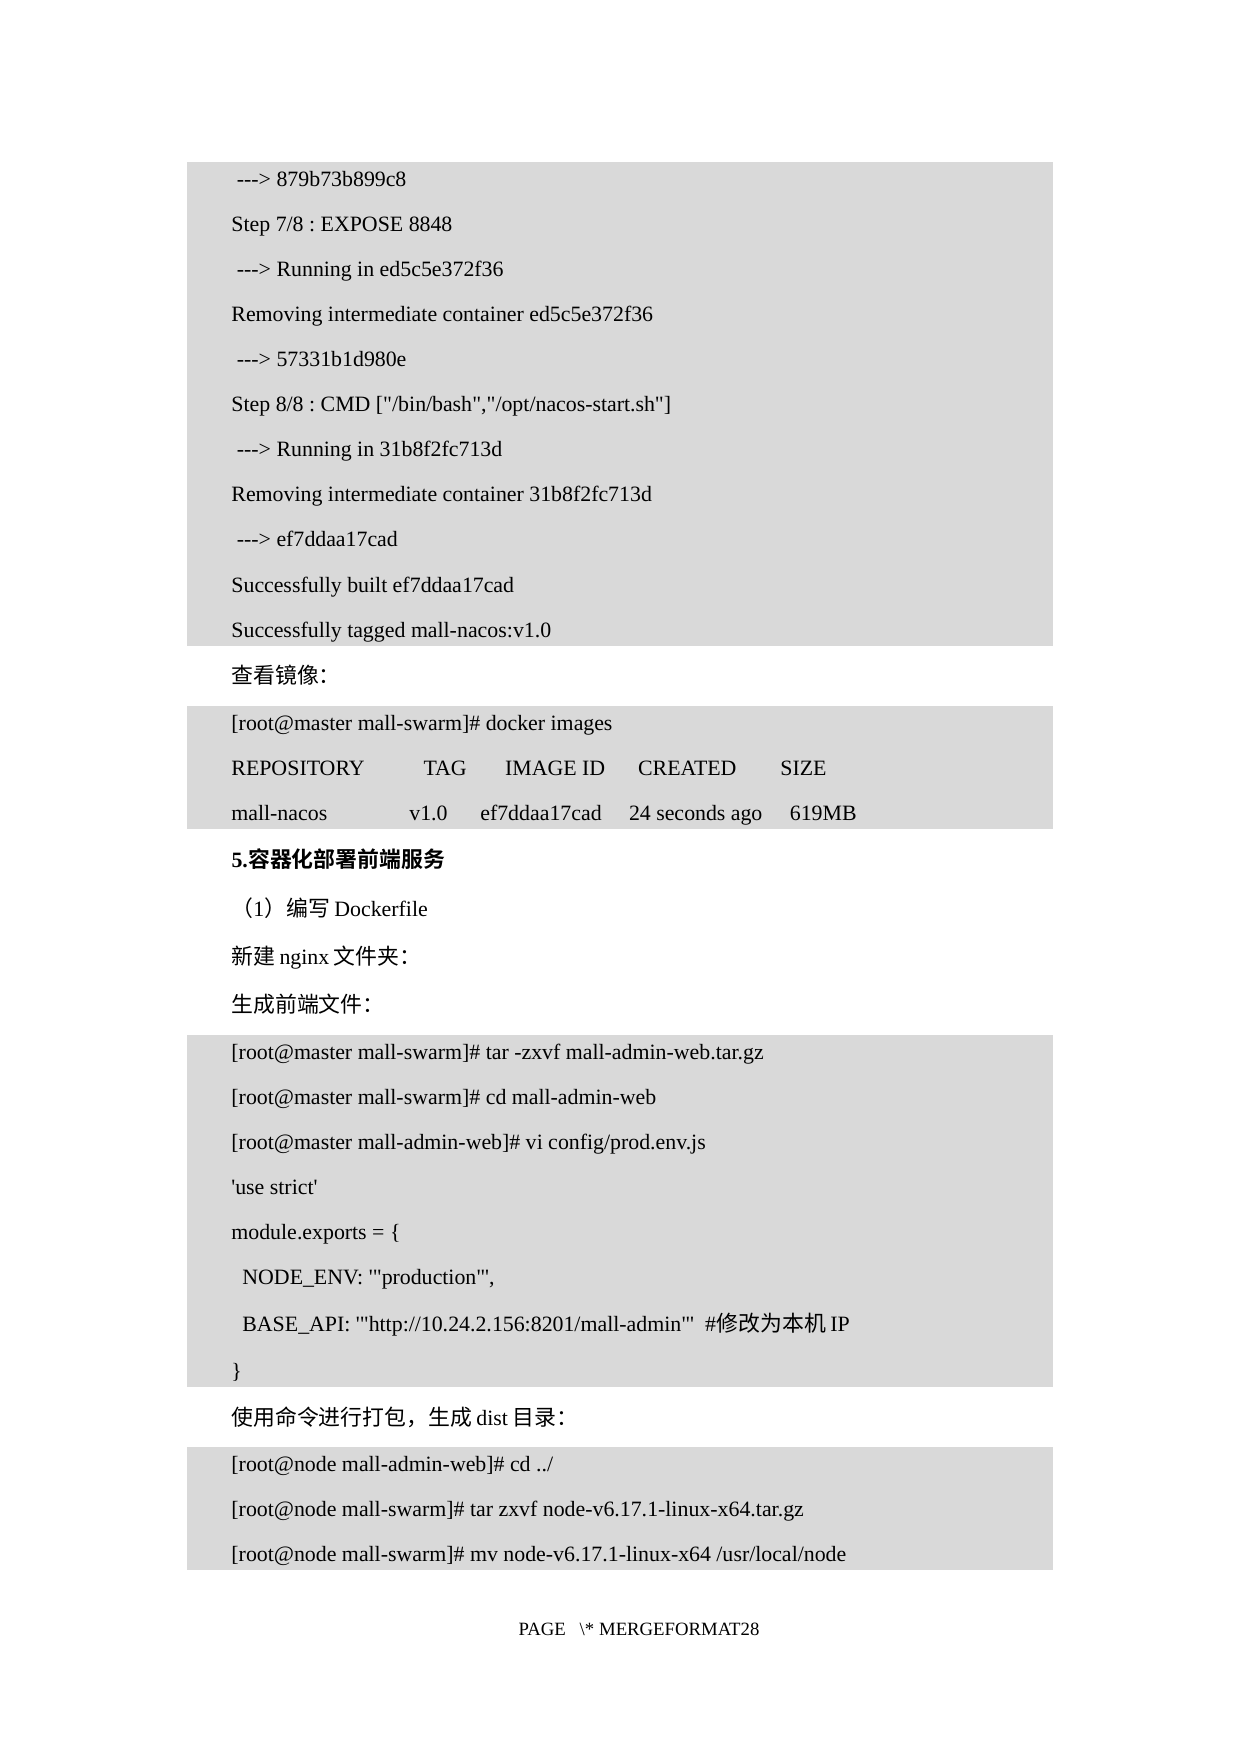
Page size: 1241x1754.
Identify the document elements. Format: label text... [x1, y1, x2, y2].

text 使用命令进行打包，生成dist目录： [187, 1399, 1053, 1432]
text ---> Running in 31b8f2fc713d [187, 433, 1053, 465]
text 5.容器化部署前端服务 [187, 842, 1053, 874]
text 生成前端文件： [187, 987, 1053, 1019]
text ---> Running in ed5c5e372f36 [187, 252, 1053, 285]
text 查看镜像： [187, 658, 1053, 691]
text Removing intermediate container 31b8f2fc713d [187, 478, 1053, 510]
text Step 8/8 : CMD ["/bin/bash","/opt/nacos-start.sh"] [187, 387, 1053, 420]
text [root@node mall-admin-web]# cd ../ [187, 1447, 1053, 1480]
text NODE_ENV: '"production"', [187, 1261, 1053, 1293]
text module.exports = { [187, 1216, 1053, 1248]
text [root@master mall-swarm]# cd mall-admin-web [187, 1080, 1053, 1113]
text mall-nacos v1.0 ef7ddaa17cad 24 seconds ago 619MB [187, 797, 1053, 829]
text [root@node mall-swarm]# tar zxvf node-v6.17.1-linux-x64.tar.gz [187, 1493, 1053, 1525]
text BASE_API: '"http://10.24.2.156:8201/mall-admin"' #修改为本机IP [187, 1306, 1053, 1338]
text ---> 879b73b899c8 [187, 162, 1053, 194]
text （1）编写Dockerfile [187, 890, 1053, 923]
text 新建nginx文件夹： [187, 938, 1053, 971]
text Successfully built ef7ddaa17cad [187, 568, 1053, 600]
text [root@master mall-admin-web]# vi config/prod.env.js [187, 1125, 1053, 1158]
text Step 7/8 : EXPOSE 8848 [187, 207, 1053, 239]
text [root@node mall-swarm]# mv node-v6.17.1-linux-x64 /usr/local/node [187, 1538, 1053, 1570]
text } [187, 1354, 1053, 1387]
text [root@master mall-swarm]# docker images [187, 706, 1053, 739]
text ---> ef7ddaa17cad [187, 523, 1053, 555]
text [root@master mall-swarm]# tar -zxvf mall-admin-web.tar.gz [187, 1035, 1053, 1068]
text ---> 57331b1d980e [187, 342, 1053, 375]
text 'use strict' [187, 1170, 1053, 1203]
text Removing intermediate container ed5c5e372f36 [187, 297, 1053, 330]
text Successfully tagged mall-nacos:v1.0 [187, 613, 1053, 646]
text REPOSITORY TAG IMAGE ID CREATED SIZE [187, 752, 1053, 784]
